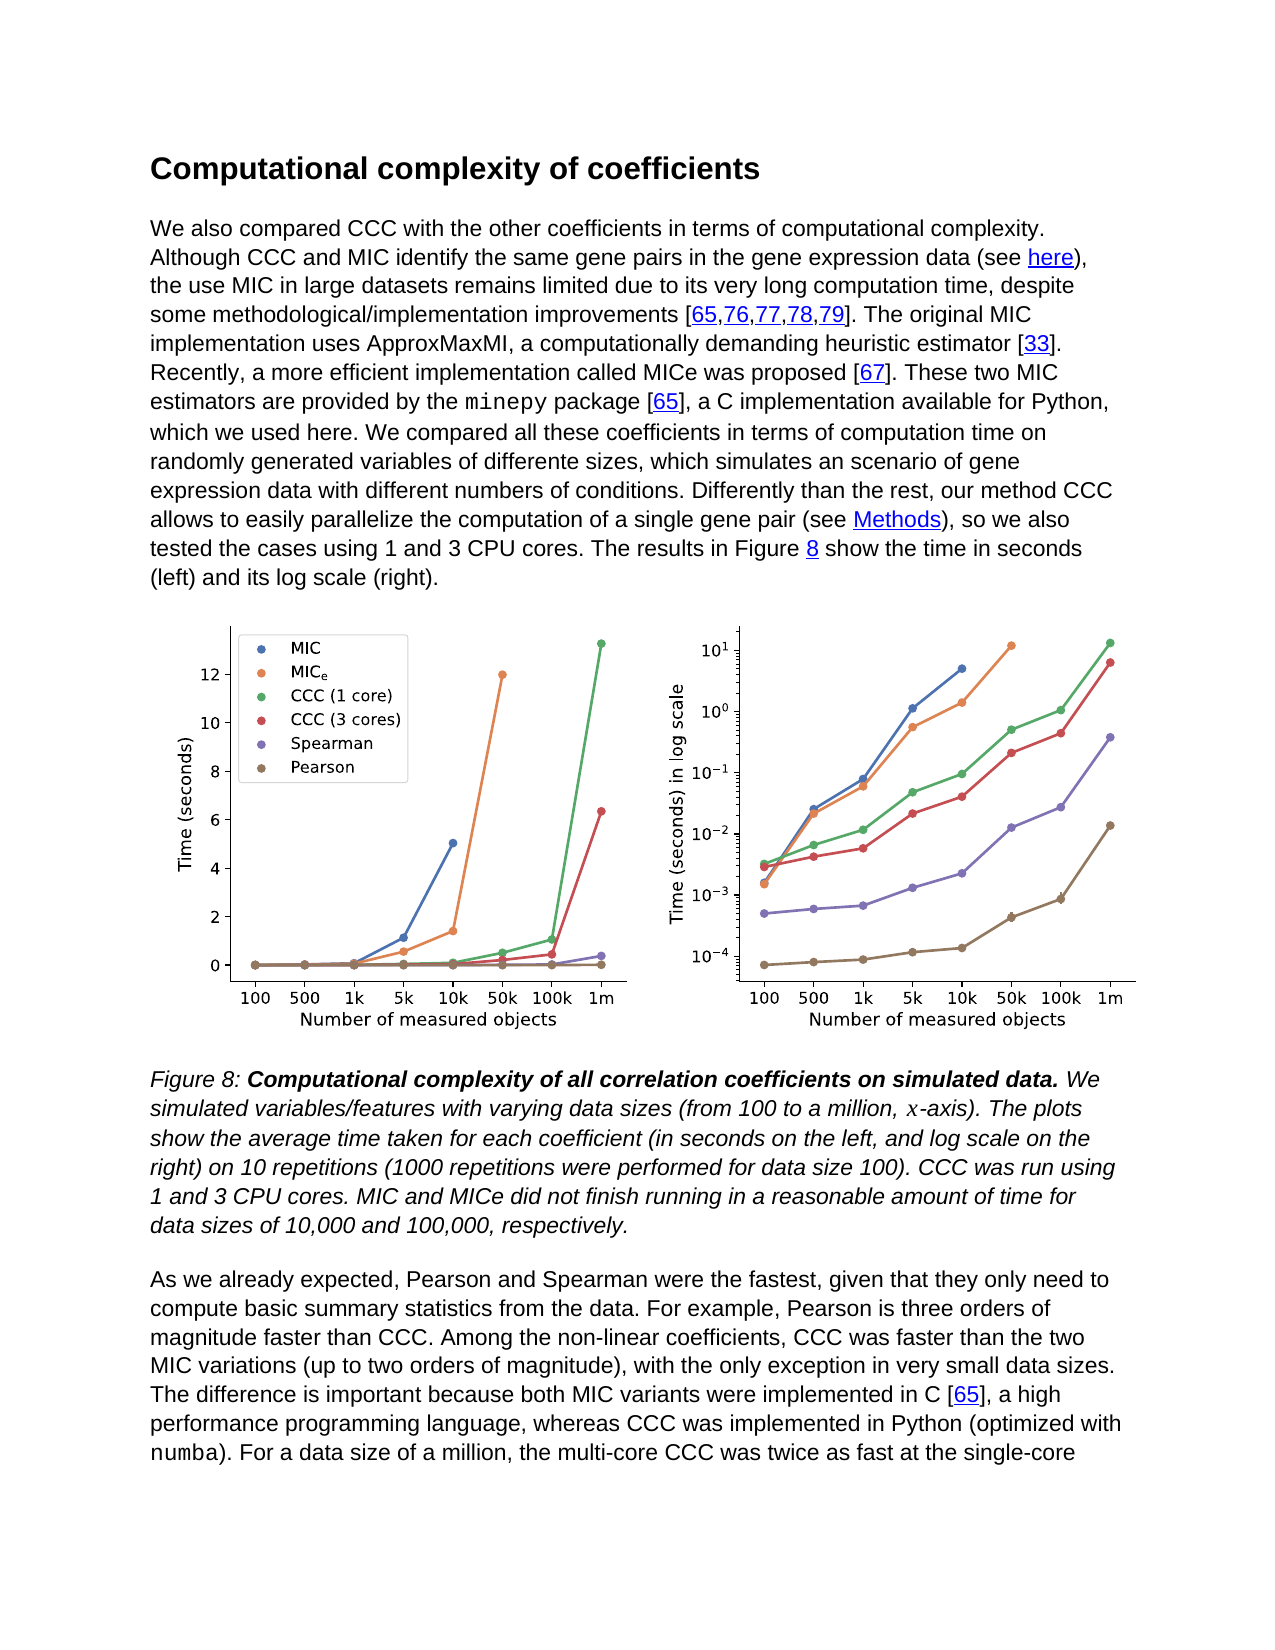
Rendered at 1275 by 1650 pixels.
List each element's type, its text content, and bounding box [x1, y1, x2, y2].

text Figure 8: Computational complexity of all correlation coefficients on simulated data. We simulated variables/features with varying data sizes (from 100 to a million, -axis). The plots show the average time taken for each coefficient (in seconds on the left, and log scale on the right) on 10 repetitions (1000 repetitions were performed for data size 100). CCC was run using 1 and 3 CPU cores. MIC and MICe did not finish running in a reasonable amount of time for data sizes of 10,000 and 100,000, respectively. [150, 1066, 1125, 1238]
subtitle Computational complexity of coefficients [150, 150, 1125, 186]
text We also compared CCC with the other coefficients in terms of computational complexity. Although CCC and MIC identify the same gene pairs in the gene expression data (see here), the use MIC in large datasets remains limited due to its very long computation time, despite some methodological/implementation improvements [65,76,77,78,79]. The original MIC implementation uses ApproxMaxMI, a computationally demanding heuristic estimator [33]. Recently, a more efficient implementation called MICe was proposed [67]. These two MIC estimators are provided by the minepy package [65], a C implementation available for Python, which we used here. We compared all these coefficients in terms of computation time on randomly generated variables of differente sizes, which simulates an scenario of gene expression data with different numbers of conditions. Differently than the rest, our method CCC allows to easily parallelize the computation of a single gene pair (see Methods), so we also tested the cases using 1 and 3 CPU cores. The results in Figure 8 show the time in seconds (left) and its log scale (right). [150, 214, 1125, 590]
